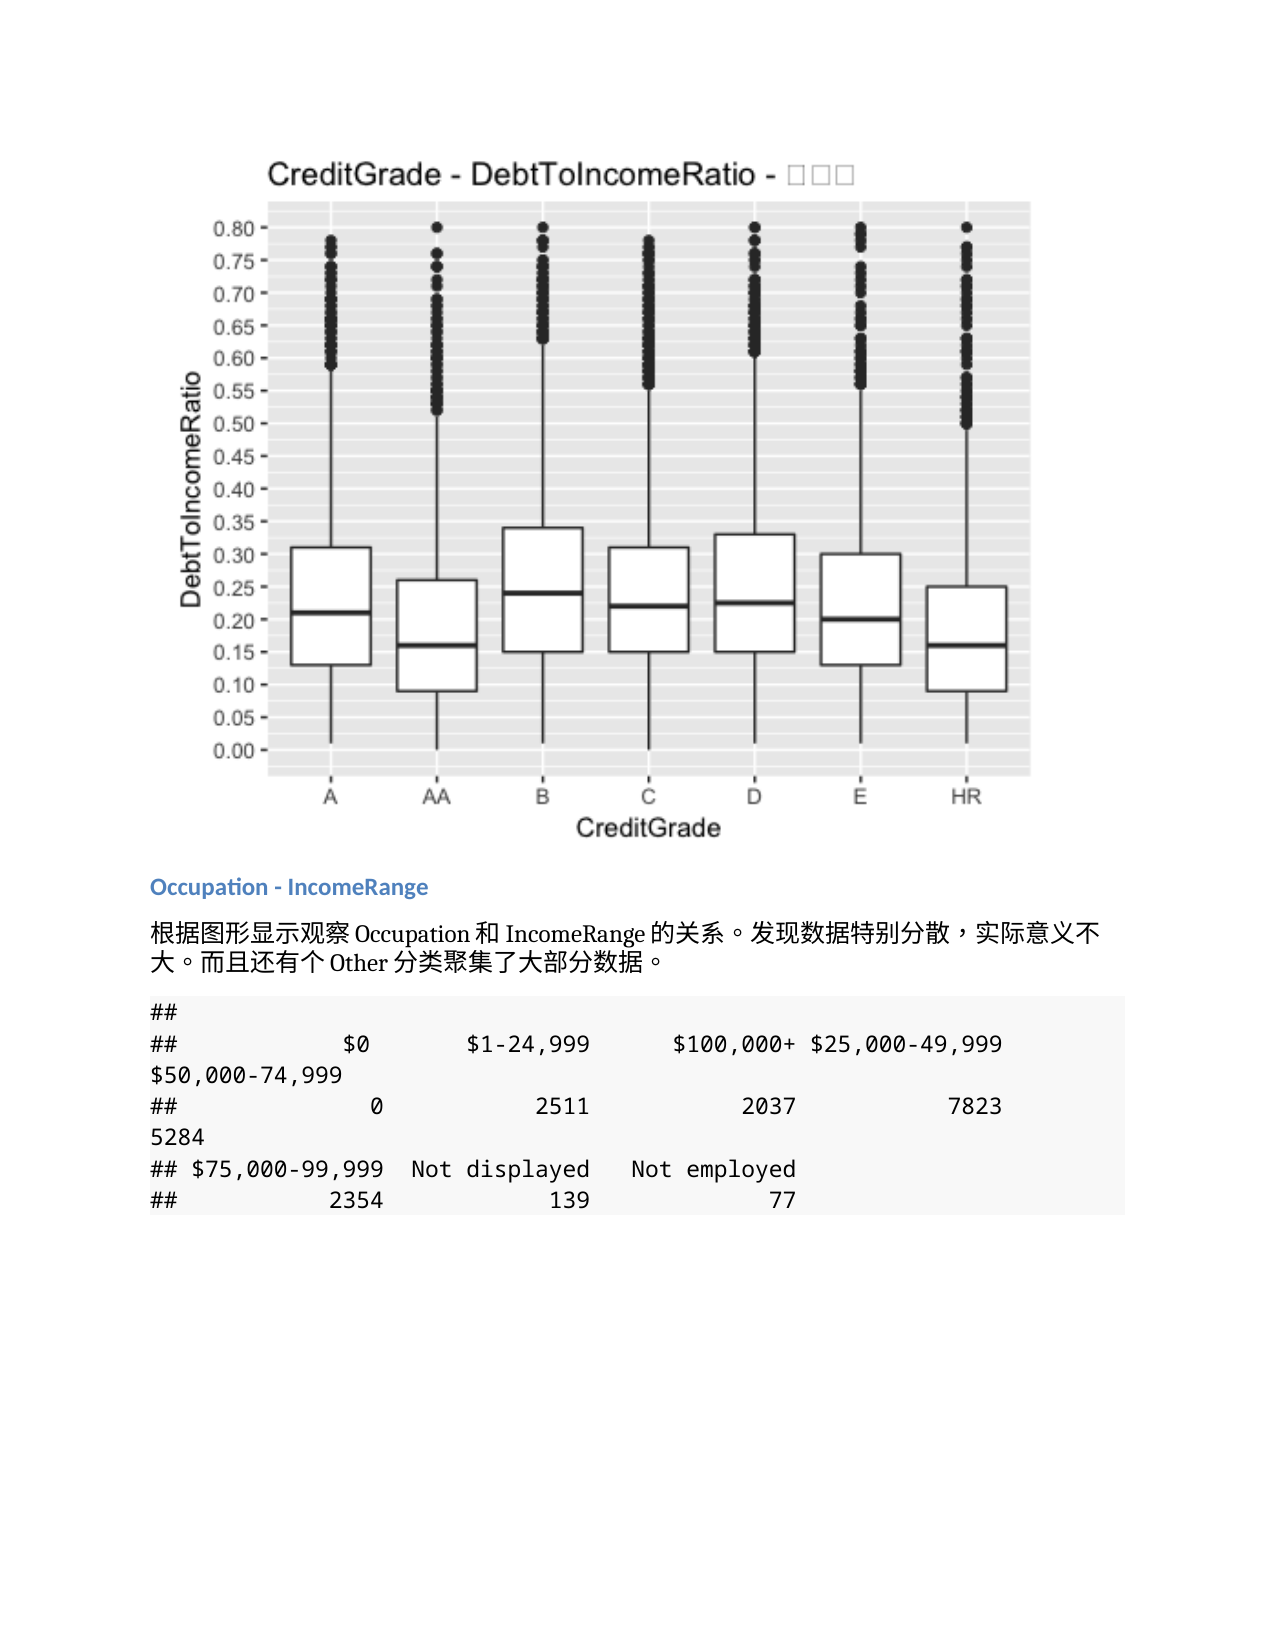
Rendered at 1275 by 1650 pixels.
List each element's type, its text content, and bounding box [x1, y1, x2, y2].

subtitle Occupation - IncomeRange [150, 871, 1125, 901]
text ## ## $0 $1-24,999 $100,000+ $25,000-49,999 $50,000-74,999 ## 0 2511 2037 7823 5284 ## $75,000-99,999 Not displayed Not employed ## 2354 139 77 [150, 996, 1125, 1215]
picture [168, 150, 1044, 850]
text 根据图形显示观察Occupation和IncomeRange的关系。发现数据特别分散，实际意义不大。而且还有个Other分类聚集了大部分数据。 [150, 920, 1125, 978]
